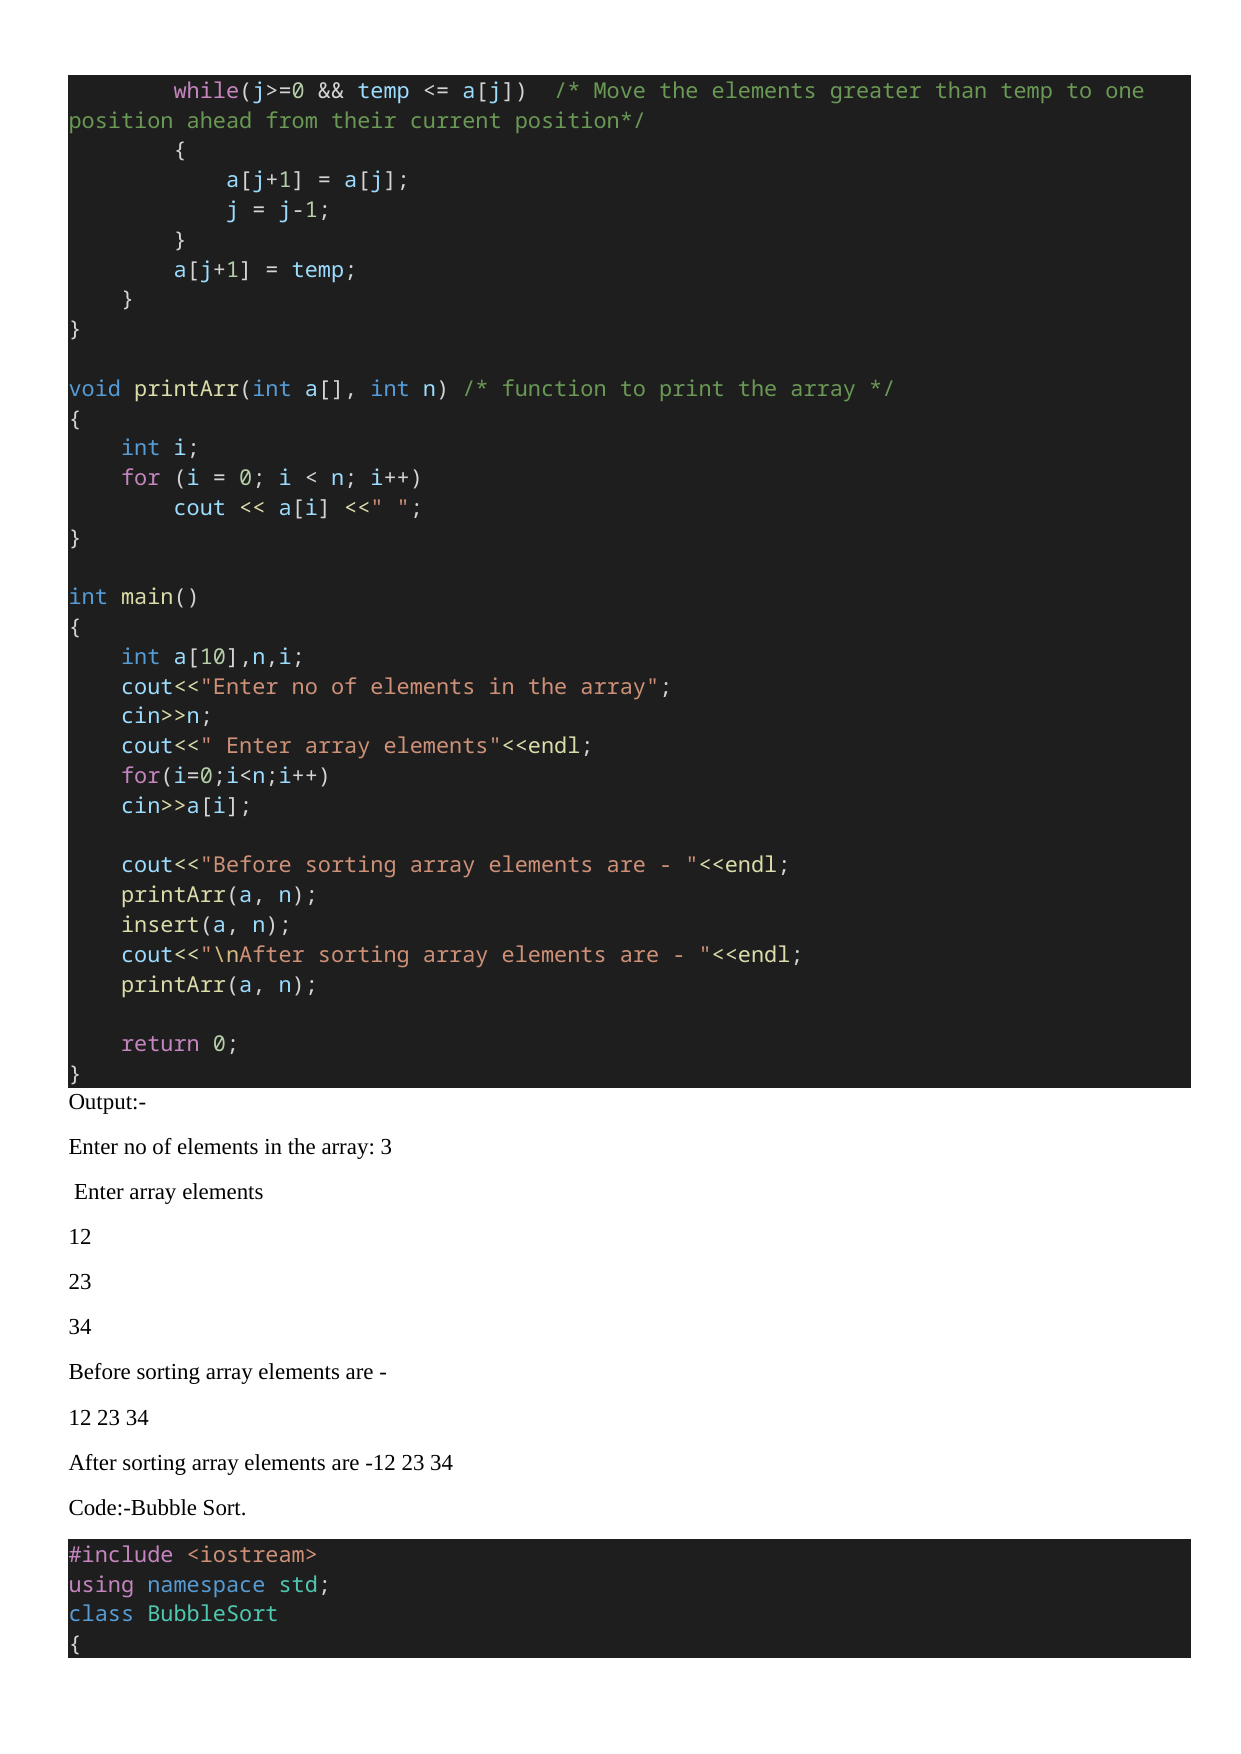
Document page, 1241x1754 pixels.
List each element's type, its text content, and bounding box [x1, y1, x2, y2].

text cout<<" Enter array elements"<<endl; [68, 730, 1191, 760]
text Before sorting array elements are - [68, 1358, 1191, 1385]
text printArr(a, n); [68, 879, 1191, 909]
text Enter no of elements in the array: 3 [68, 1133, 1191, 1159]
text class BubbleSort [68, 1598, 1191, 1628]
text 34 [68, 1313, 1191, 1340]
text cin>>n; [68, 701, 1191, 730]
text cout<<"Before sorting array elements are - "<<endl; [68, 849, 1191, 879]
text { [68, 134, 1191, 164]
text cout<<"\nAfter sorting array elements are - "<<endl; [68, 939, 1191, 969]
text using namespace std; [68, 1569, 1191, 1598]
text Enter array elements [68, 1178, 1191, 1204]
text Output:- [68, 1088, 1191, 1114]
text printArr(a, n); [68, 969, 1191, 998]
text { [68, 611, 1191, 641]
text for (i = 0; i < n; i++) [68, 462, 1191, 492]
text { [68, 403, 1191, 432]
text while(j>=0 && temp <= a[j]) /* Move the elements greater than temp to one position ahead from their current position*/ [68, 75, 1191, 134]
text 12 [68, 1223, 1191, 1249]
text } [68, 313, 1191, 343]
text j = j-1; [68, 194, 1191, 224]
text #include <iostream> [68, 1539, 1191, 1569]
text insert(a, n); [68, 909, 1191, 939]
text 12 23 34 [68, 1403, 1191, 1430]
text return 0; [68, 1028, 1191, 1058]
text for(i=0;i<n;i++) [68, 760, 1191, 790]
text int a[10],n,i; [68, 641, 1191, 671]
text cout << a[i] <<" "; [68, 492, 1191, 522]
text { [68, 1628, 1191, 1658]
text a[j+1] = temp; [68, 254, 1191, 283]
text } [68, 224, 1191, 254]
text } [68, 522, 1191, 552]
text 23 [68, 1268, 1191, 1294]
text void printArr(int a[], int n) /* function to print the array */ [68, 373, 1191, 403]
text Code:-Bubble Sort. [68, 1494, 1191, 1520]
text After sorting array elements are -12 23 34 [68, 1449, 1191, 1475]
text } [68, 283, 1191, 313]
text } [68, 1058, 1191, 1088]
text int i; [68, 432, 1191, 462]
text cin>>a[i]; [68, 790, 1191, 820]
text cout<<"Enter no of elements in the array"; [68, 671, 1191, 701]
text a[j+1] = a[j]; [68, 164, 1191, 194]
text int main() [68, 581, 1191, 611]
